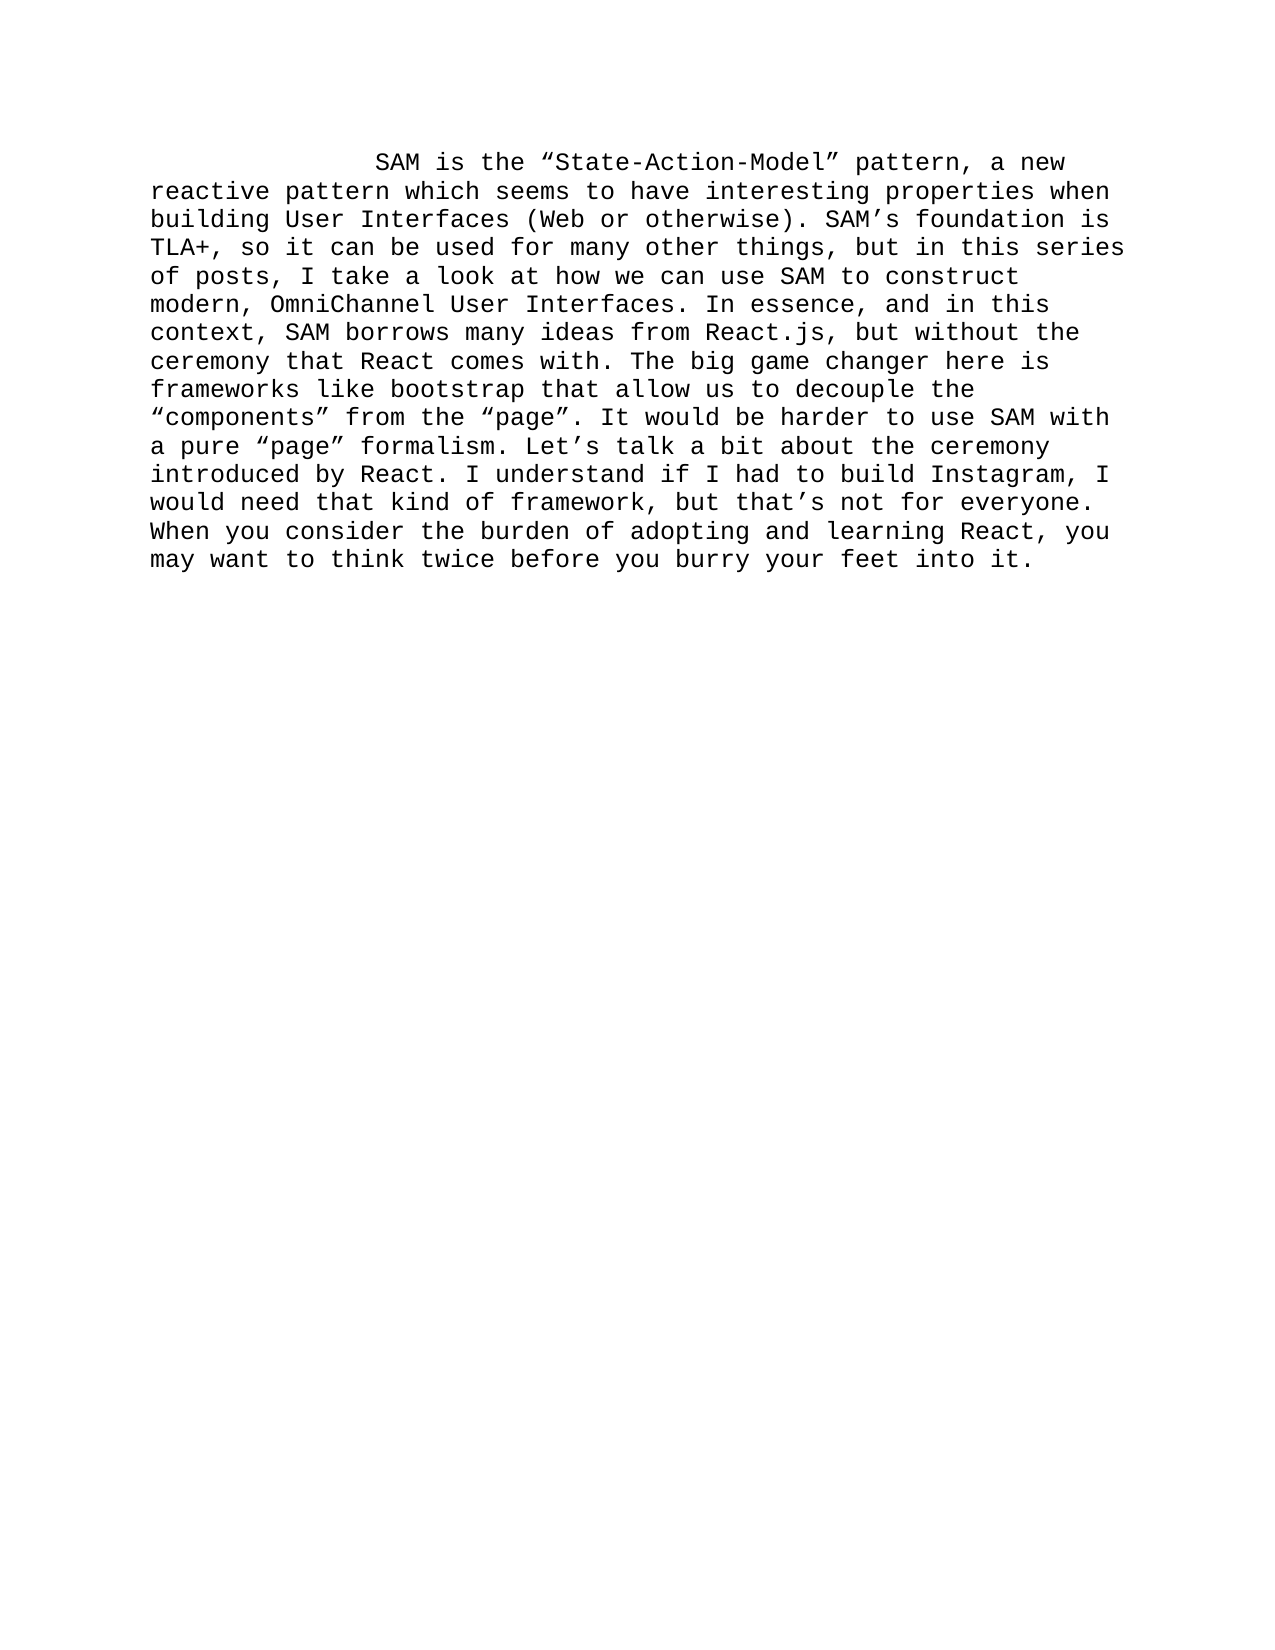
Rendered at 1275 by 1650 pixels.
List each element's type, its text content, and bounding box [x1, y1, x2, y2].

text SAM is the “State-Action-Model” pattern, a new reactive pattern which seems to have interesting properties when building User Interfaces (Web or otherwise). SAM’s foundation is TLA+, so it can be used for many other things, but in this series of posts, I take a look at how we can use SAM to construct modern, OmniChannel User Interfaces. In essence, and in this context, SAM borrows many ideas from React.js, but without the ceremony that React comes with. The big game changer here is frameworks like bootstrap that allow us to decouple the “components” from the “page”. It would be harder to use SAM with a pure “page” formalism. Let’s talk a bit about the ceremony introduced by React. I understand if I had to build Instagram, I would need that kind of framework, but that’s not for everyone. When you consider the burden of adopting and learning React, you may want to think twice before you burry your feet into it. [150, 150, 1125, 575]
